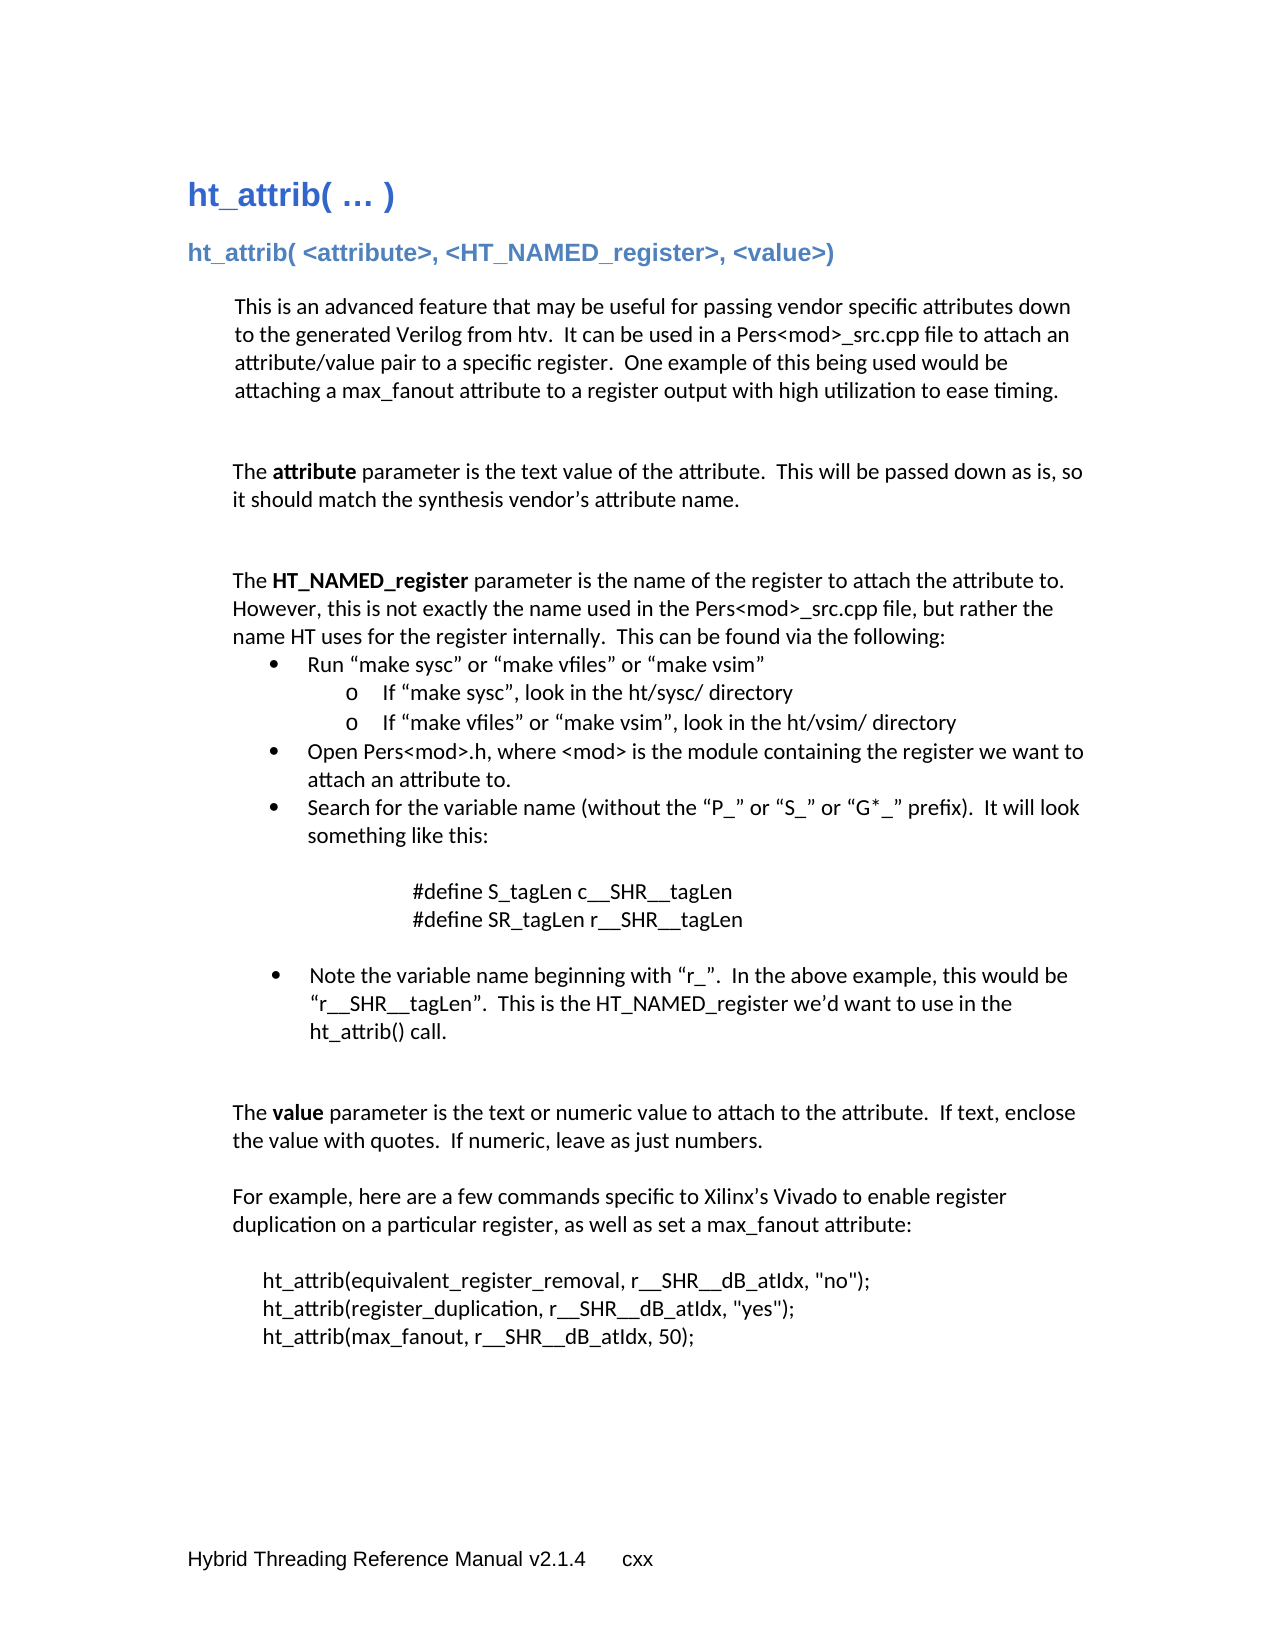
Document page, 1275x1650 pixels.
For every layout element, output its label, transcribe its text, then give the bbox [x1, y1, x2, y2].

list Note the variable name beginning with “r_”. In the above example, this would be “r__SHR__tagLen”. This is the HT_NAMED_register we’d want to use in the ht_attrib() call. [272, 961, 1087, 1045]
text ht_attrib( … ) [187, 175, 1087, 213]
text ht_attrib(max_fanout, r__SHR__dB_atIdx, 50); [262, 1322, 1087, 1350]
text This is an advanced feature that may be useful for passing vendor specific attributes down to the generated Verilog from htv. It can be used in a Pers<mod>_src.cpp file to attach an attribute/value pair to a specific register. One example of this being used would be attaching a max_fanout attribute to a register output with high utilization to ease timing. [234, 292, 1087, 404]
text The value parameter is the text or numeric value to attach to the attribute. If text, enclose the value with quotes. If numeric, leave as just numbers. [232, 1098, 1087, 1154]
text ht_attrib( <attribute>, <HT_NAMED_register>, <value>) [187, 238, 1087, 267]
list Open Pers<mod>.h, where <mod> is the module containing the register we want to attach an attribute to. [270, 737, 1087, 793]
list Search for the variable name (without the “P_” or “S_” or “G*_” prefix). It will look something like this: [270, 793, 1087, 849]
text #define SR_tagLen r__SHR__tagLen [412, 905, 1087, 933]
text The HT_NAMED_register parameter is the name of the register to attach the attribute to. However, this is not exactly the name used in the Pers<mod>_src.cpp file, but rather the name HT uses for the register internally. This can be found via the following: [232, 566, 1087, 650]
text ht_attrib(equivalent_register_removal, r__SHR__dB_atIdx, "no"); [262, 1266, 1087, 1294]
text ht_attrib(register_duplication, r__SHR__dB_atIdx, "yes"); [262, 1294, 1087, 1322]
text The attribute parameter is the text value of the attribute. This will be passed down as is, so it should match the synthesis vendor’s attribute name. [232, 457, 1087, 513]
text For example, here are a few commands specific to Xilinx’s Vivado to enable register duplication on a particular register, as well as set a max_fanout attribute: [232, 1182, 1087, 1238]
list Run “make sysc” or “make vfiles” or “make vsim” [270, 650, 1087, 678]
list If “make sysc”, look in the ht/sysc/ directory [345, 678, 1087, 708]
text #define S_tagLen c__SHR__tagLen [412, 877, 1087, 905]
list If “make vfiles” or “make vsim”, look in the ht/vsim/ directory [345, 708, 1087, 737]
